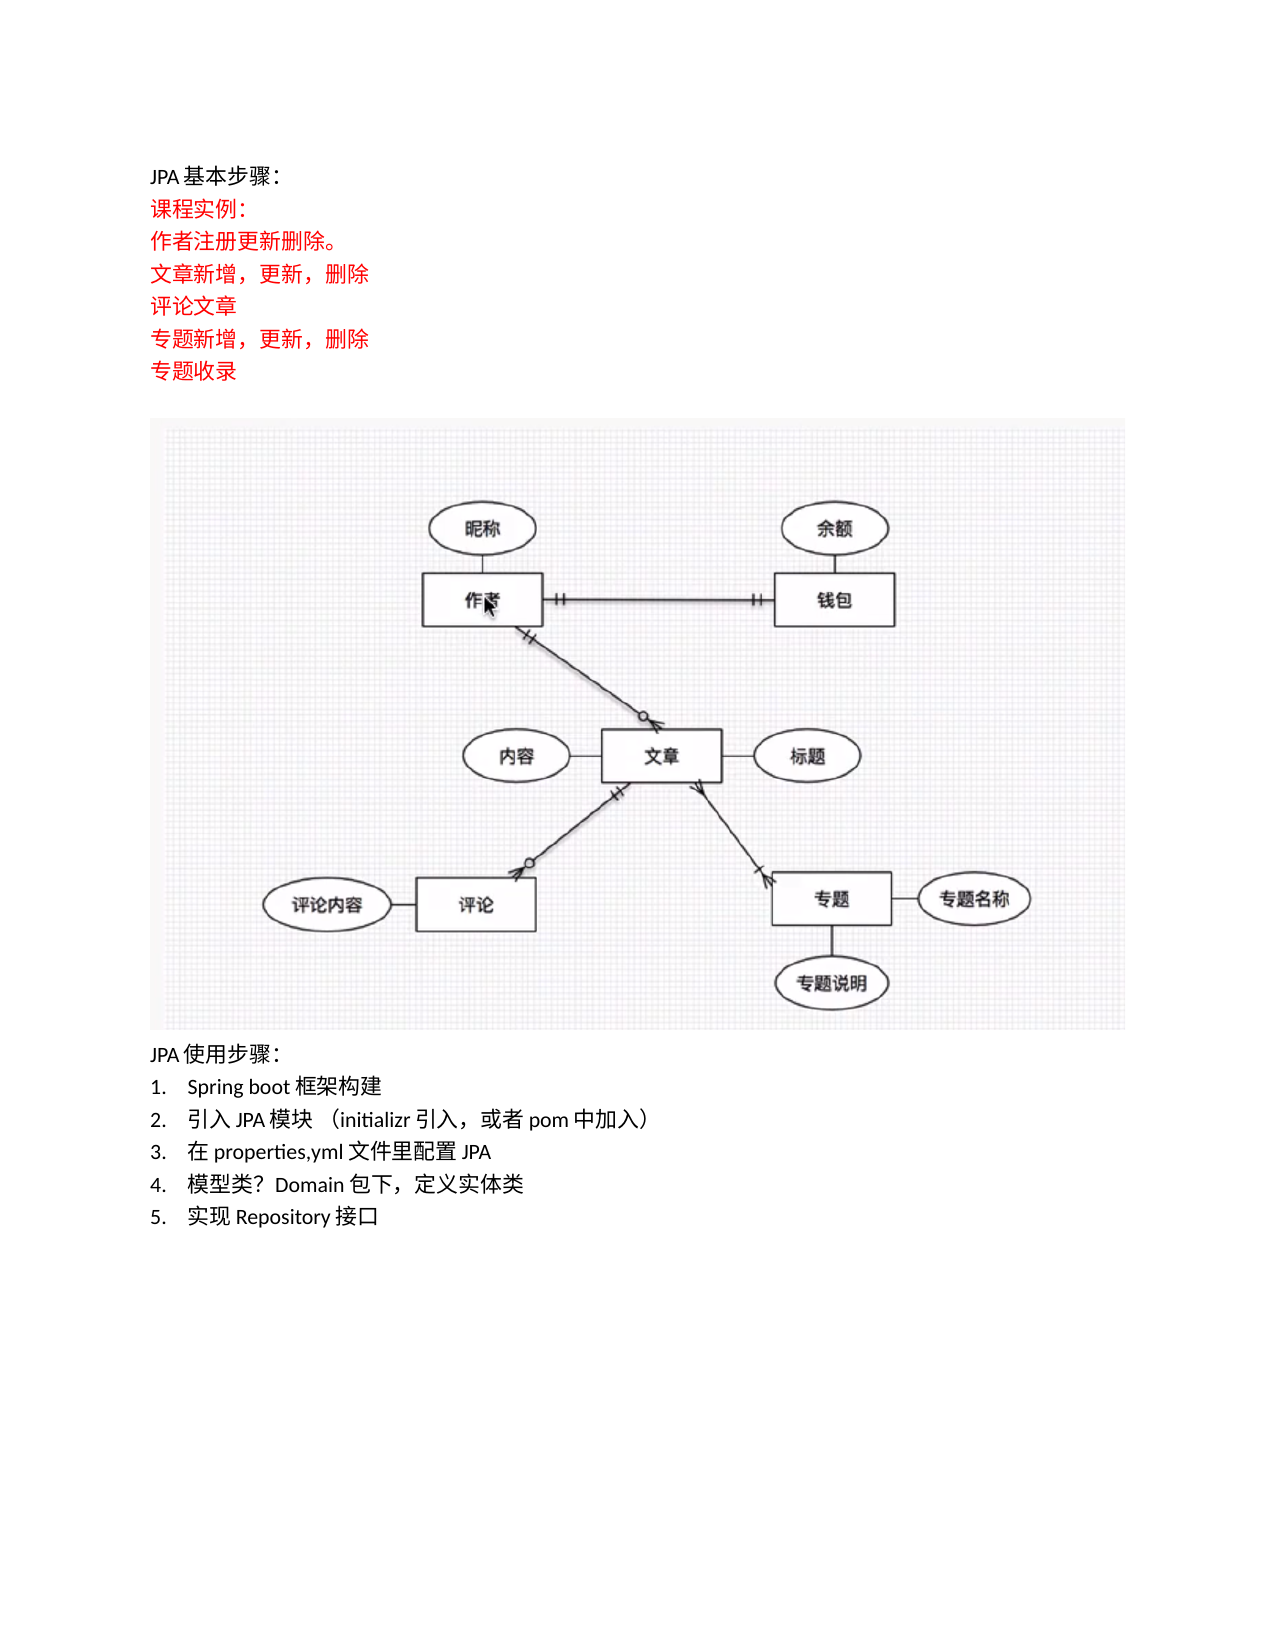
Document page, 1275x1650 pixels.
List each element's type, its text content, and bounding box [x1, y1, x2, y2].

picture [150, 418, 1125, 1030]
text 评论文章 [150, 289, 1125, 321]
text 专题收录 [150, 354, 1125, 386]
text JPA基本步骤： [150, 159, 1125, 191]
list 实现Repository接口 [150, 1199, 1125, 1231]
list 在properties,yml文件里配置JPA [150, 1134, 1125, 1166]
text 课程实例： [150, 191, 1125, 224]
list 模型类？Domain包下，定义实体类 [150, 1166, 1125, 1199]
list 引入JPA模块 （initializr引入，或者pom中加入） [150, 1101, 1125, 1134]
list Spring boot框架构建 [150, 1069, 1125, 1101]
text 专题新增，更新，删除 [150, 321, 1125, 354]
text JPA使用步骤： [150, 1036, 1125, 1069]
text 作者注册更新删除。 [150, 224, 1125, 256]
text 文章新增，更新，删除 [150, 256, 1125, 289]
